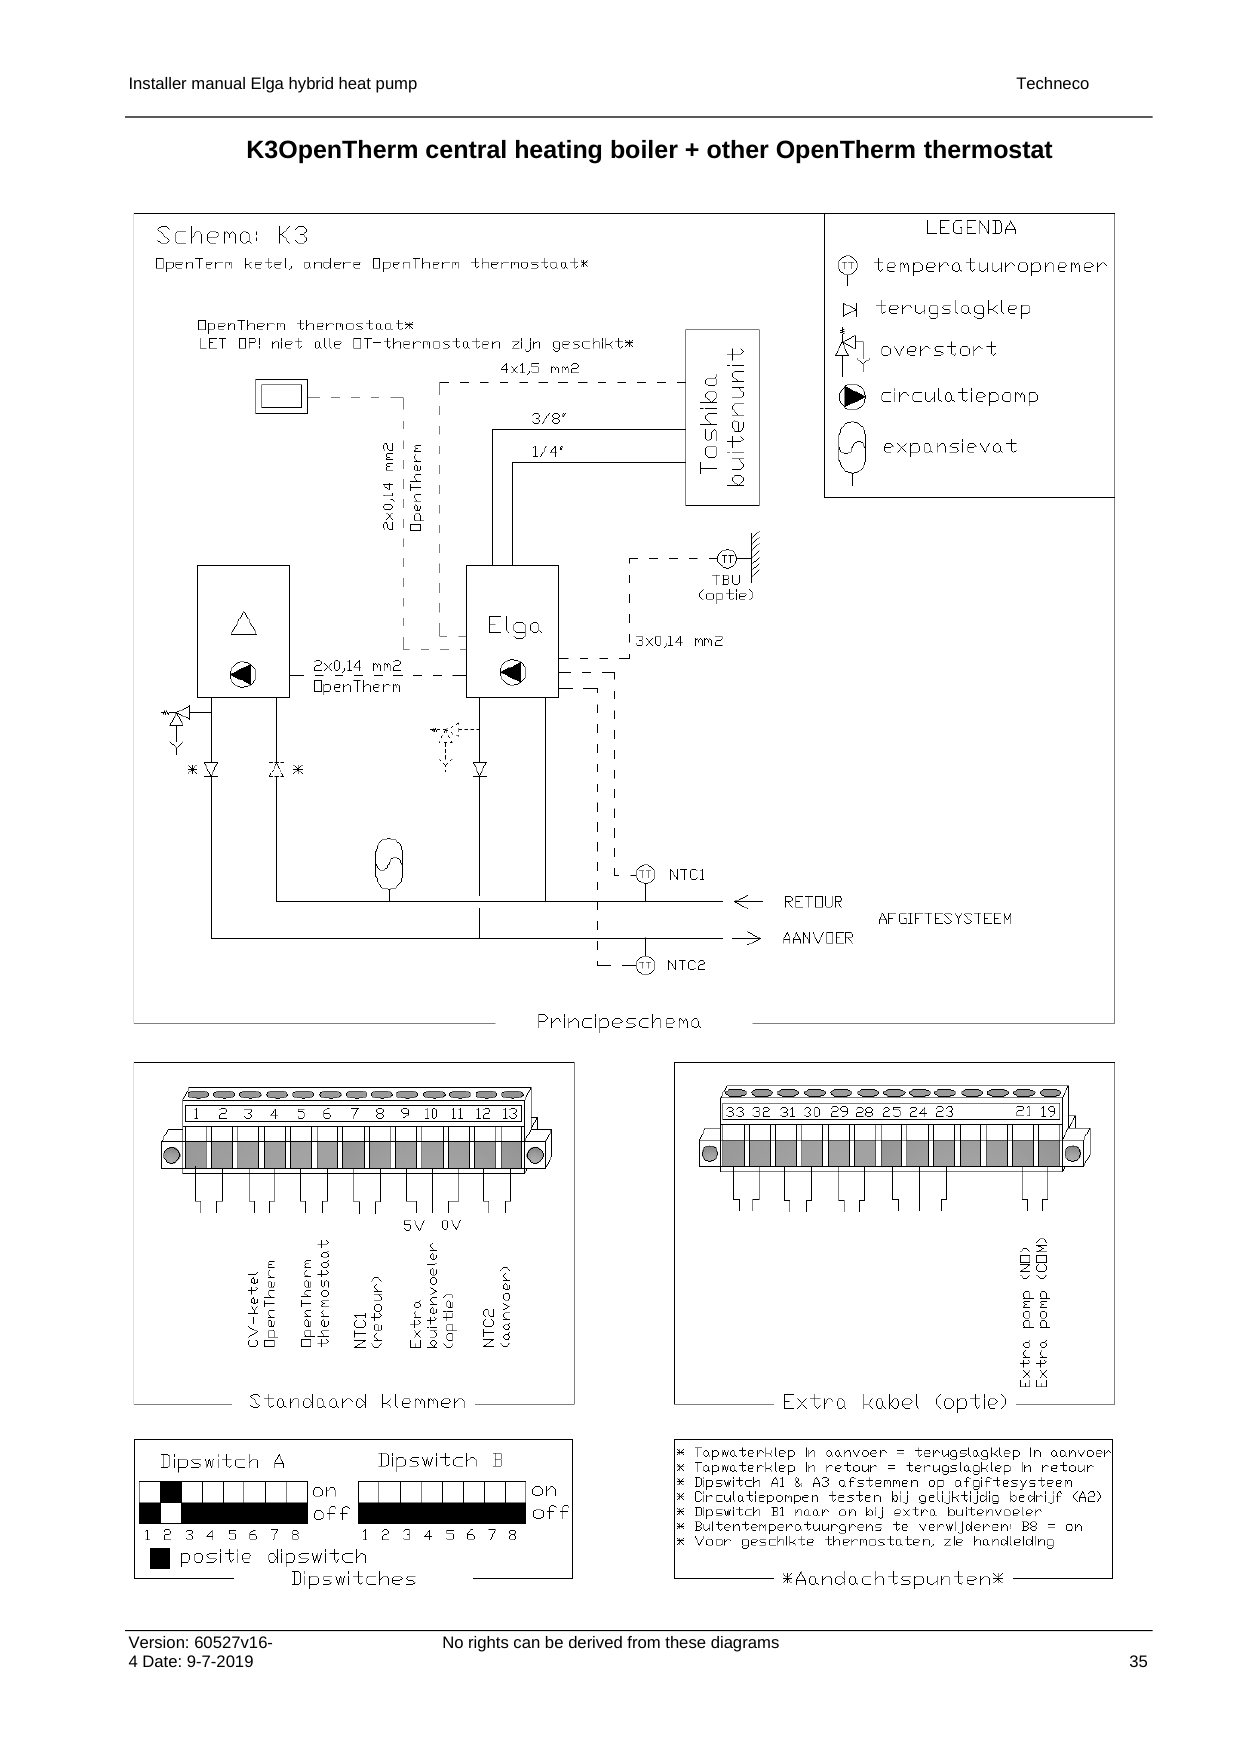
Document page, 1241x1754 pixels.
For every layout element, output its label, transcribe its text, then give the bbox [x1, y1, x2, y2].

picture [133, 213, 1115, 1589]
subtitle K3OpenTherm central heating boiler + other OpenTherm thermostat [158, 134, 1219, 163]
